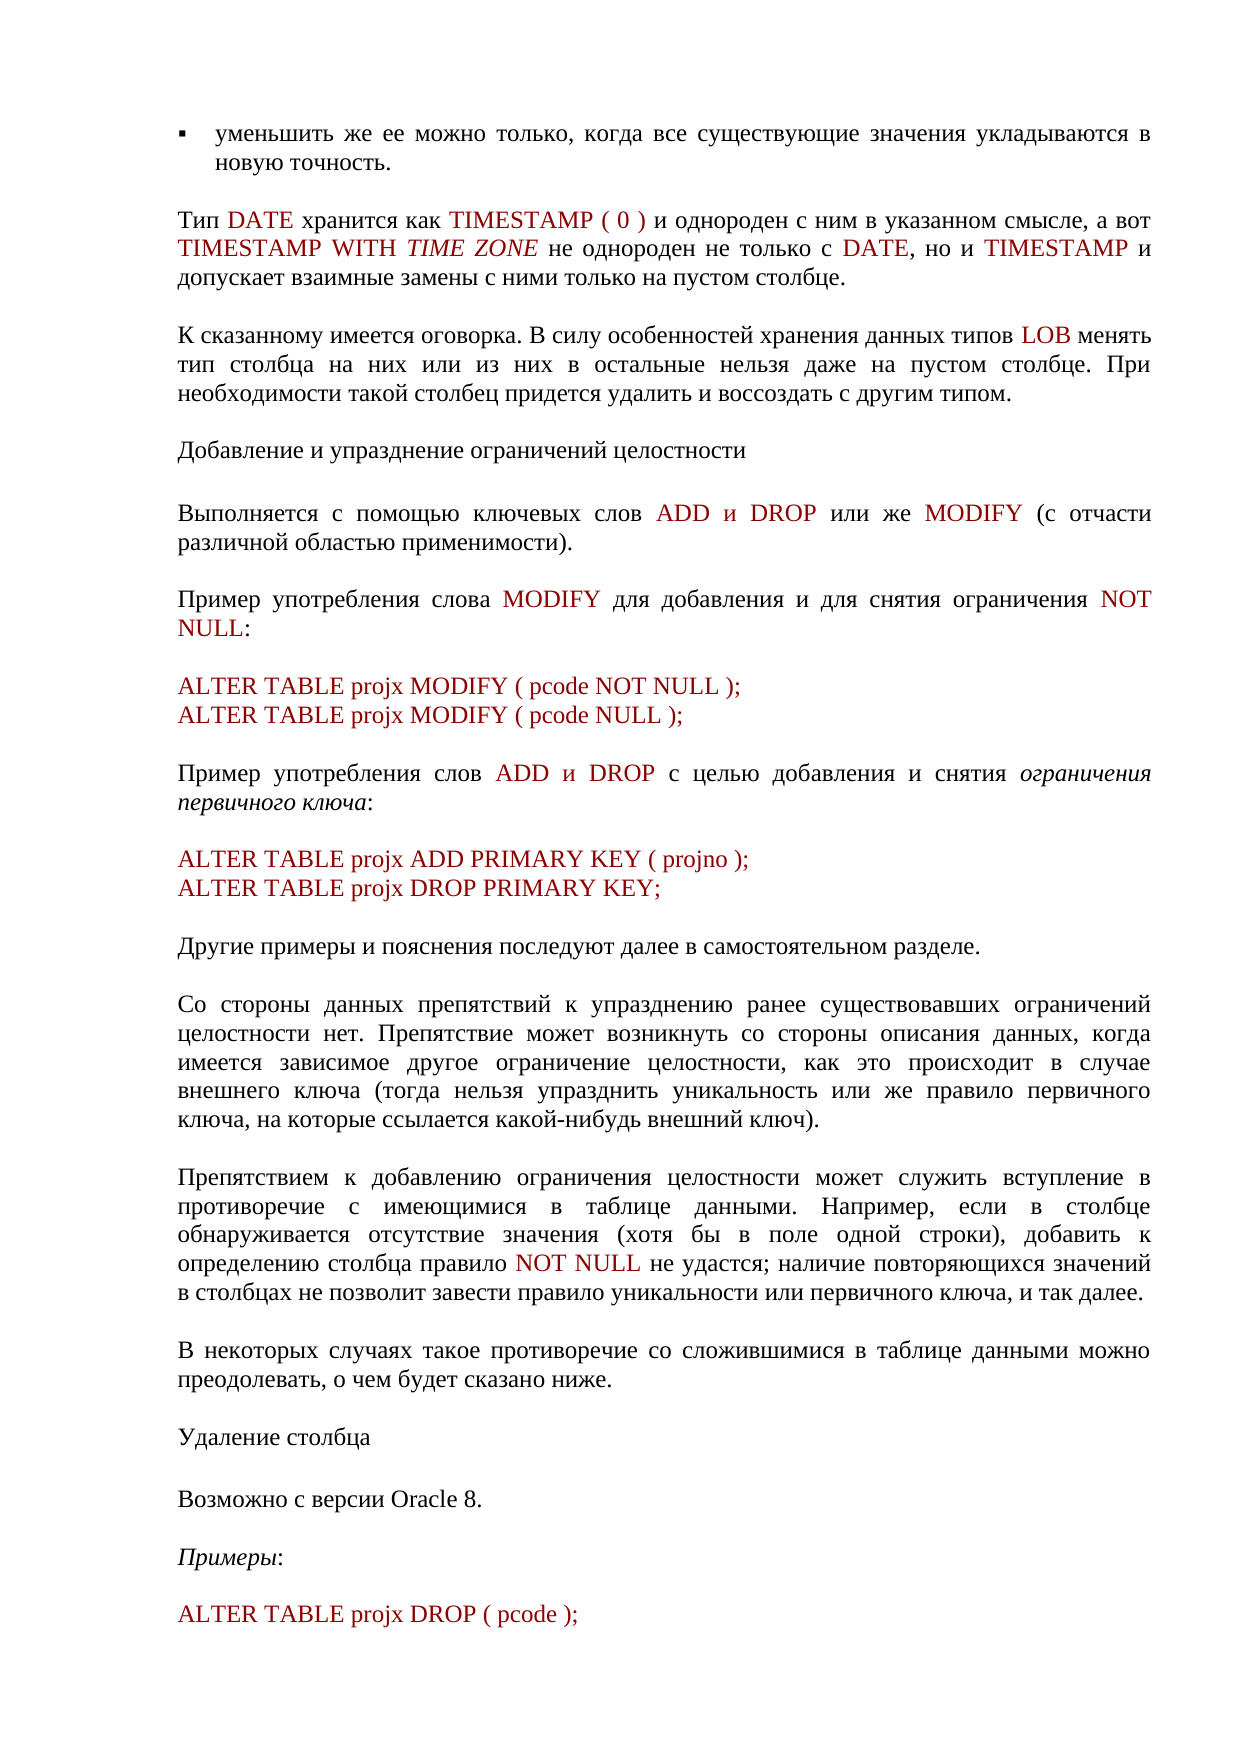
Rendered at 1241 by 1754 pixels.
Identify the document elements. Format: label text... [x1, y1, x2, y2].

text ALTER TABLE projx MODIFY ( pcode NOT NULL ); [177, 671, 1152, 700]
text Тип DATE хранится как TIMESTAMP ( 0 ) и однороден с ним в указанном смысле, а вот TIMESTAMP WITH TIME ZONE не однороден не только с DATE, но и TIMESTAMP и допускает взаимные замены с ними только на пустом столбце. [177, 205, 1152, 291]
text Другие примеры и пояснения последуют далее в самостоятельном разделе. [177, 931, 1152, 960]
text К сказанному имеется оговорка. В силу особенностей хранения данных типов LOB менять тип столбца на них или из них в остальные нельзя даже на пустом столбце. При необходимости такой столбец придется удалить и воссоздать с другим типом. [177, 320, 1152, 406]
subtitle Добавление и упразднение ограничений целостности [177, 436, 1152, 464]
text Возможно с версии Oracle 8. [177, 1484, 1152, 1512]
list уменьшить же ее можно только, когда все существующие значения укладываются в новую точность. [177, 118, 1152, 176]
text Выполняется с помощью ключевых слов ADD и DROP или же MODIFY (с отчасти различной областью применимости). [177, 498, 1152, 555]
text В некоторых случаях такое противоречие со сложившимися в таблице данными можно преодолевать, о чем будет сказано ниже. [177, 1335, 1152, 1392]
text Препятствием к добавлению ограничения целостности может служить вступление в противоречие с имеющимися в таблице данными. Например, если в столбце обнаруживается отсутствие значения (хотя бы в поле одной строки), добавить к определению столбца правило NOT NULL не удастся; наличие повторяющихся значений в столбцах не позволит завести правило уникальности или первичного ключа, и так далее. [177, 1162, 1152, 1306]
text Примеры: [177, 1542, 1152, 1570]
subtitle Удаление столбца [177, 1422, 1152, 1450]
text Пример употребления слова MODIFY для добавления и для снятия ограничения NOT NULL: [177, 584, 1152, 642]
text Со стороны данных препятствий к упразднению ранее существовавших ограничений целостности нет. Препятствие может возникнуть со стороны описания данных, когда имеется зависимое другое ограничение целостности, как это происходит в случае внешнего ключа (тогда нельзя упразднить уникальность или же правило первичного ключа, на которые ссылается какой-нибудь внешний ключ). [177, 989, 1152, 1133]
text ALTER TABLE projx ADD PRIMARY KEY ( projno ); [177, 844, 1152, 873]
text Пример употребления слов ADD и DROP с целью добавления и снятия ограничения первичного ключа: [177, 758, 1152, 815]
text ALTER TABLE projx DROP ( pcode ); [177, 1599, 1152, 1628]
text ALTER TABLE projx MODIFY ( pcode NULL ); [177, 700, 1152, 729]
text ALTER TABLE projx DROP PRIMARY KEY; [177, 873, 1152, 902]
